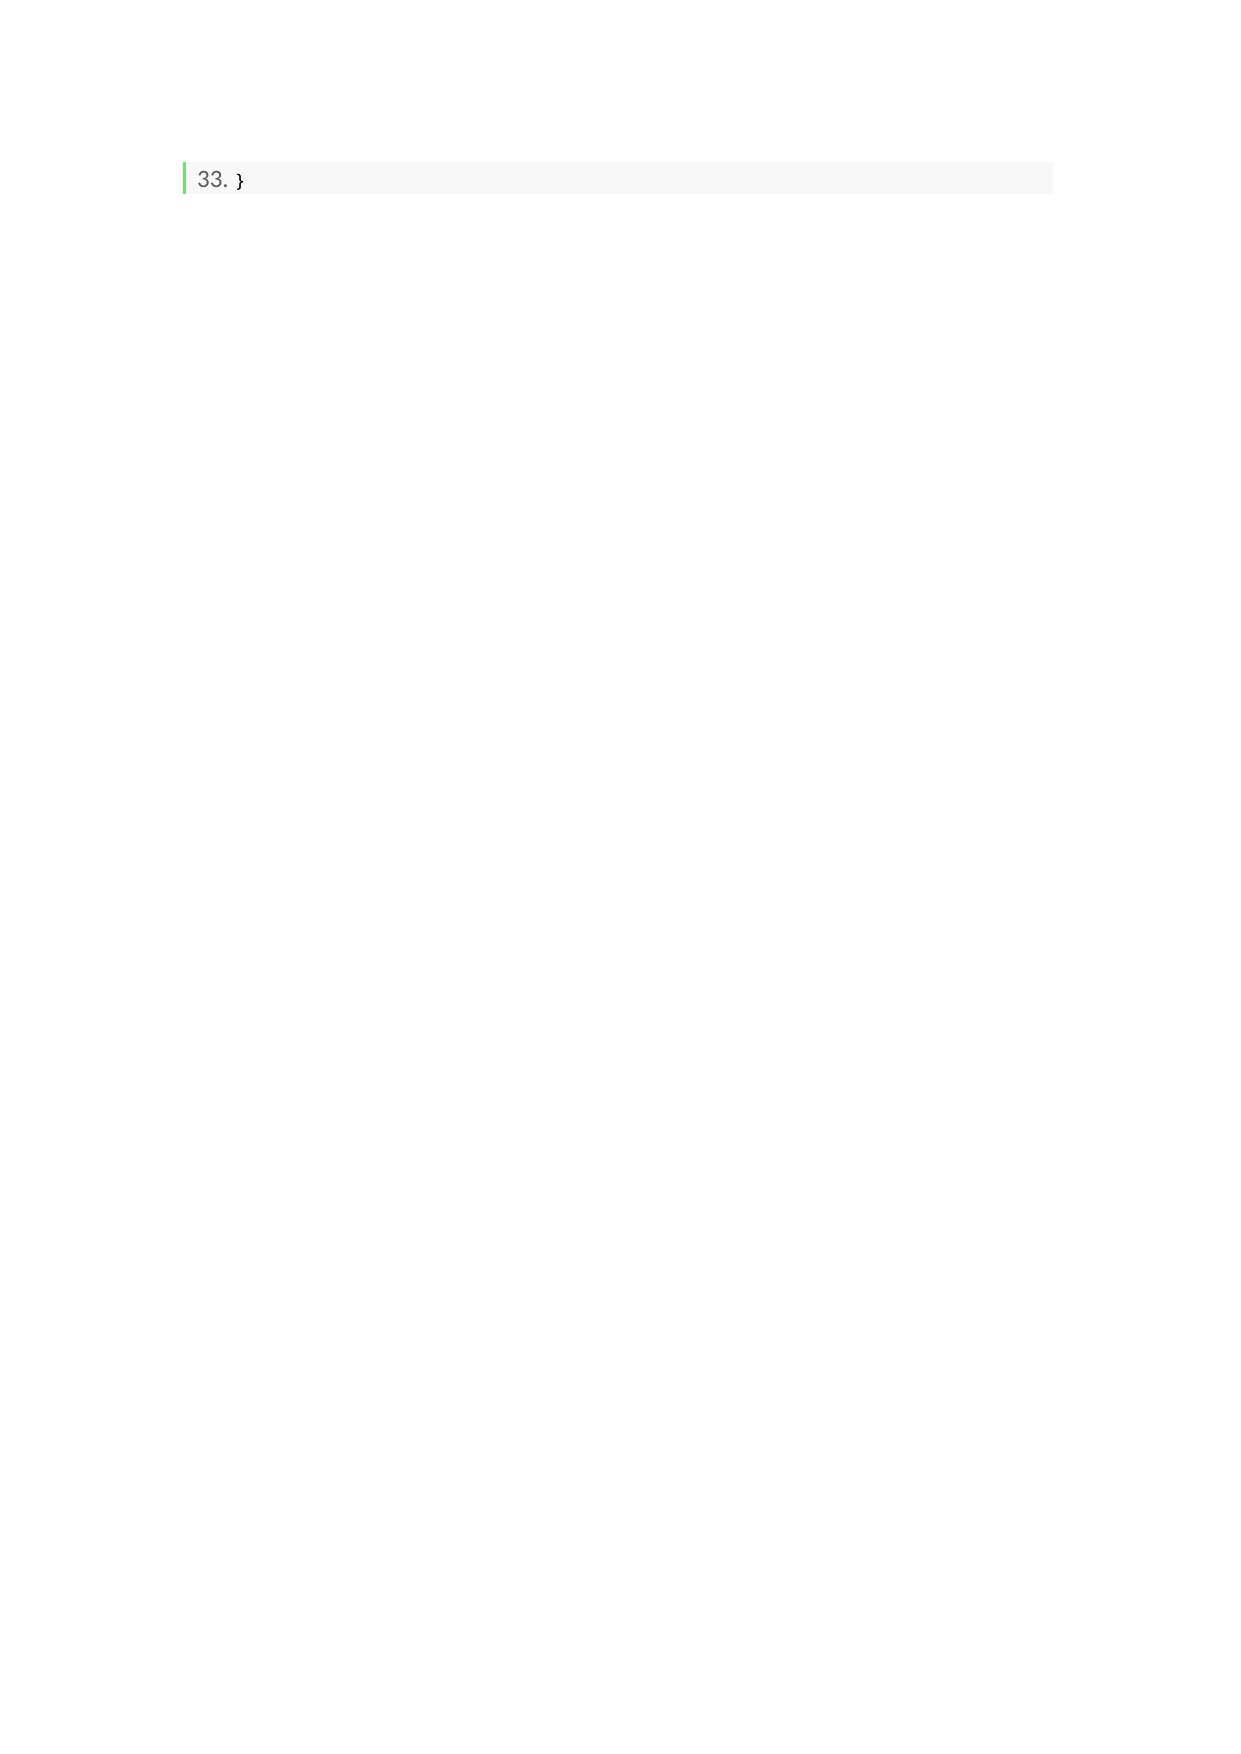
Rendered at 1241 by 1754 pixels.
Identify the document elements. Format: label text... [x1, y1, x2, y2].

list } [186, 162, 1053, 194]
